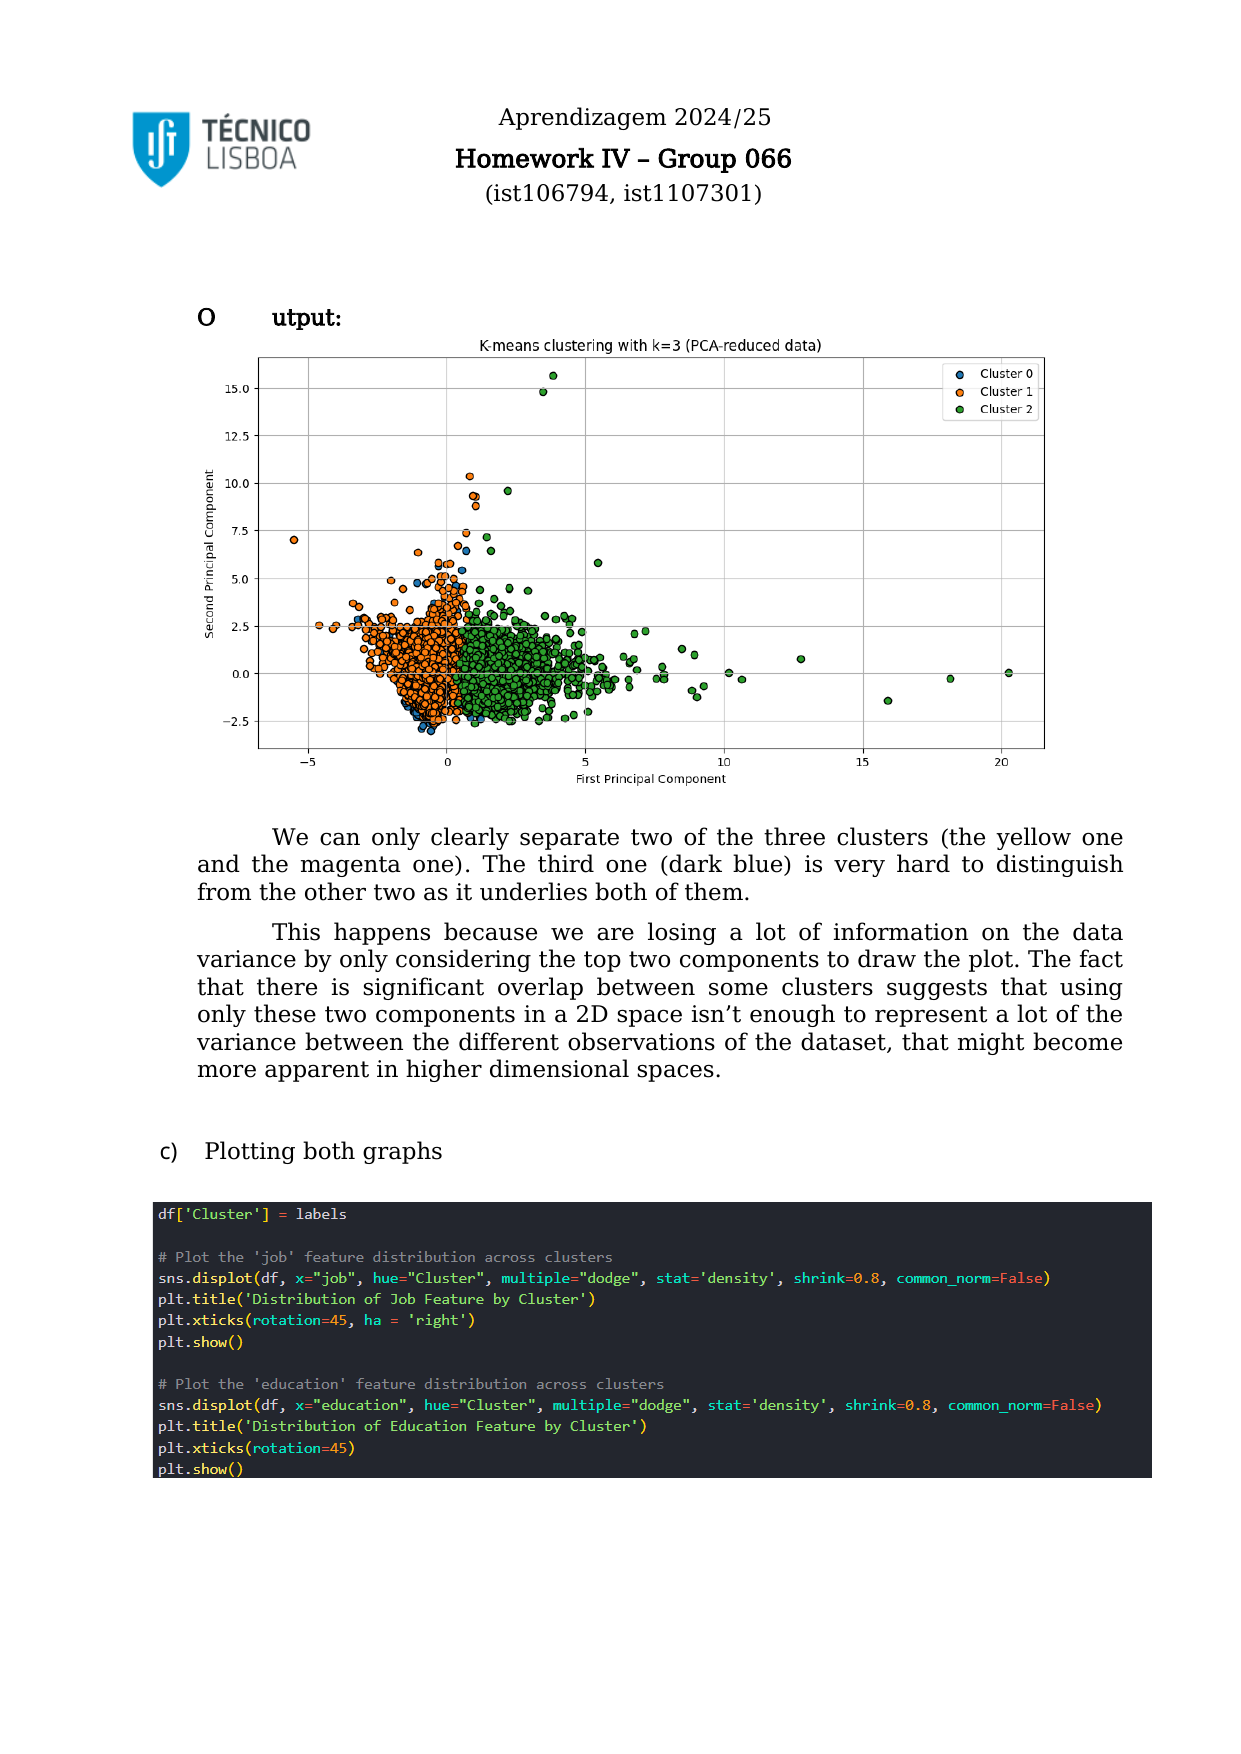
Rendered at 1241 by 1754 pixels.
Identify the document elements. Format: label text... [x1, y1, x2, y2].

picture [121, 103, 320, 197]
text O utput: [122, 302, 1125, 330]
text We can only clearly separate two of the three clusters (the yellow one and the magenta one). The third one (dark blue) is very hard to distinguish from the other two as it underlies both of them. [197, 822, 1125, 905]
picture [151, 1202, 1152, 1477]
picture [196, 330, 1051, 793]
text This happens because we are losing a lot of information on the data variance by only considering the top two components to draw the plot. The fact that there is significant overlap between some clusters suggests that using only these two components in a 2D space isn’t enough to represent a lot of the variance between the different observations of the dataset, that might become more apparent in higher dimensional spaces. [197, 917, 1125, 1082]
list Plotting both graphs [159, 1135, 1125, 1166]
